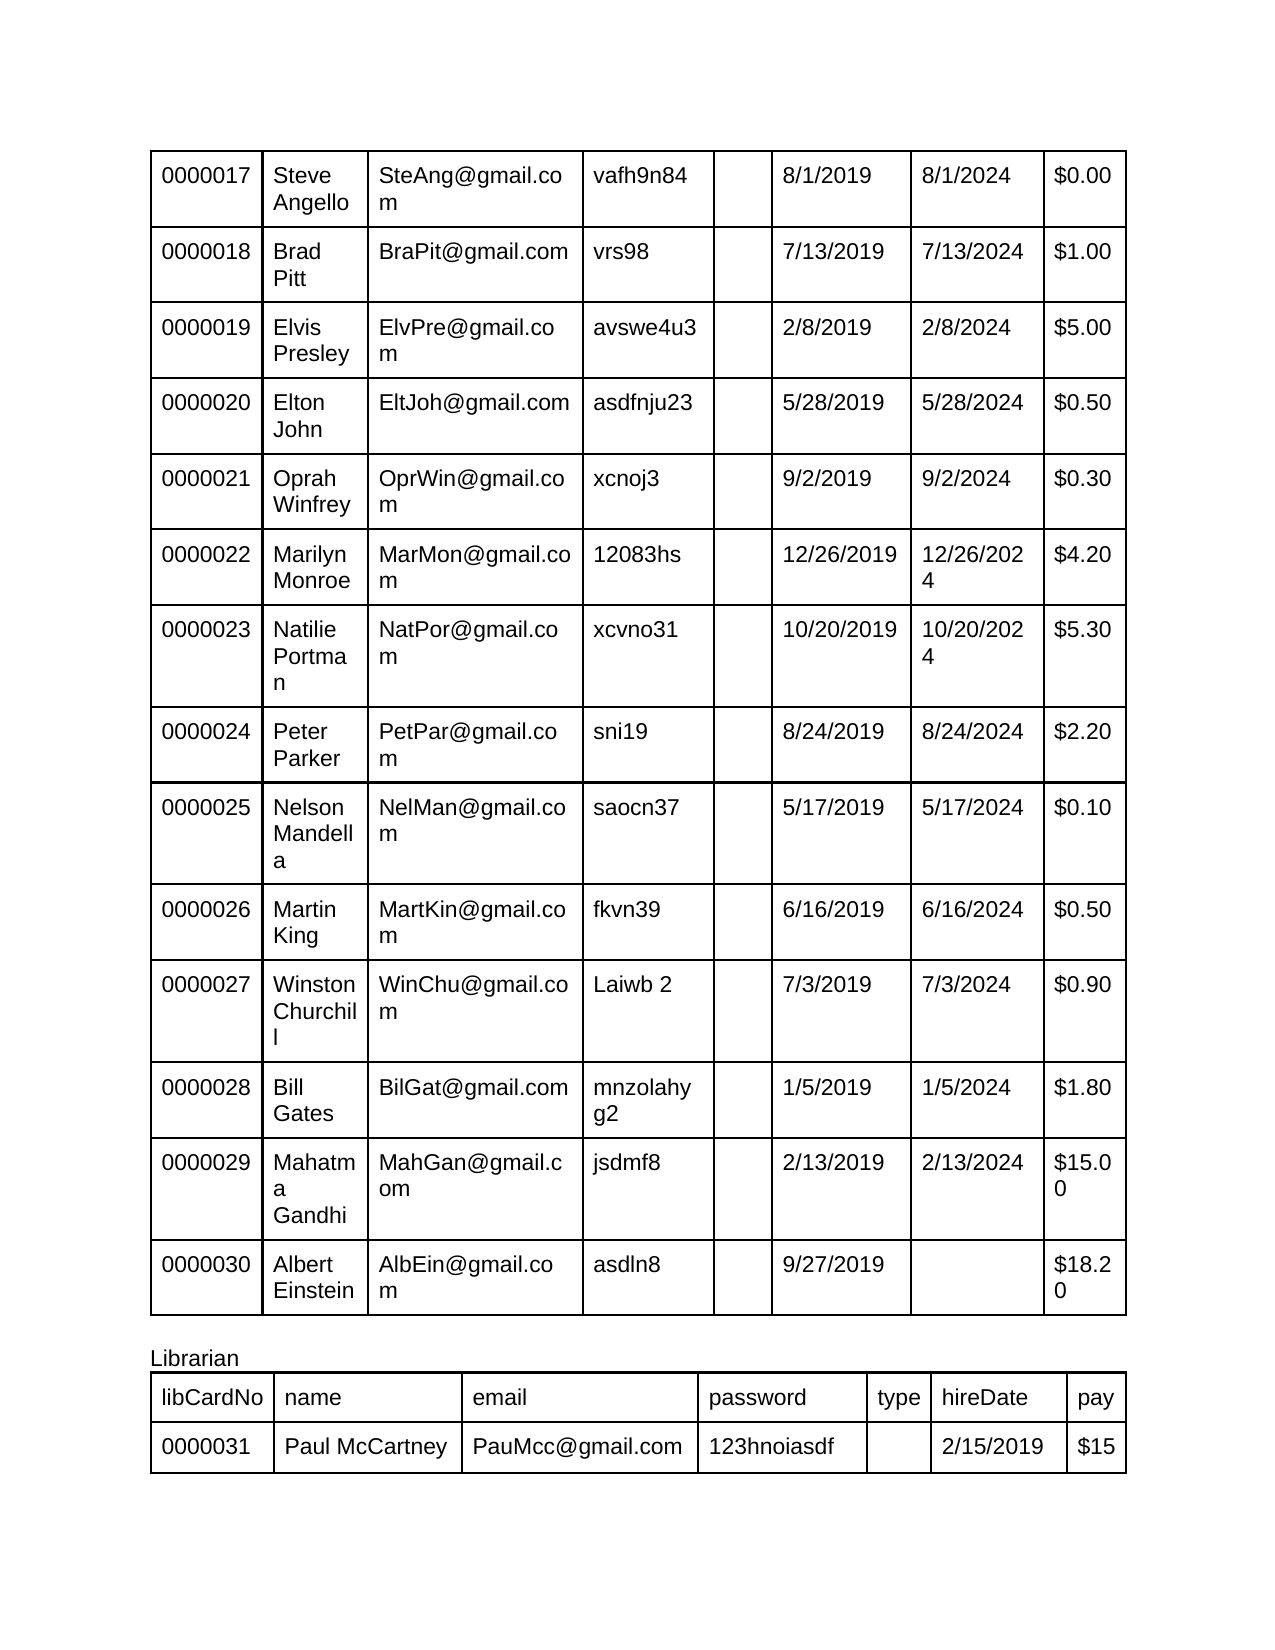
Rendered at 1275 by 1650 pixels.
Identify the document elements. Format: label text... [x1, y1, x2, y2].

table_cell vrs98 [584, 228, 713, 301]
table_cell BraPit@gmail.com [369, 228, 582, 301]
table_cell 12083hs [584, 530, 713, 604]
table_cell Marilyn Monroe [264, 530, 367, 604]
table_cell 0000023 [152, 606, 261, 706]
table_cell 0000031 [152, 1423, 273, 1472]
table_cell 8/24/2019 [773, 708, 910, 781]
table_cell $1.80 [1045, 1063, 1125, 1137]
table_cell 123hnoiasdf [699, 1423, 866, 1472]
table_cell AlbEin@gmail.com [369, 1241, 582, 1314]
table_cell [715, 1063, 771, 1137]
table_cell Martin King [264, 885, 367, 959]
table_cell [715, 379, 771, 452]
table_cell 8/1/2024 [912, 152, 1043, 226]
table_cell BilGat@gmail.com [369, 1063, 582, 1137]
table_cell 0000026 [152, 885, 261, 959]
table_cell asdln8 [584, 1241, 713, 1314]
table_cell 7/3/2019 [773, 961, 910, 1061]
table_cell $2.20 [1045, 708, 1125, 781]
table_cell 2/8/2024 [912, 303, 1043, 377]
table_cell PetPar@gmail.com [369, 708, 582, 781]
table_cell $0.00 [1045, 152, 1125, 226]
table_cell Laiwb 2 [584, 961, 713, 1061]
table_cell Natilie Portman [264, 606, 367, 706]
table_cell 9/2/2024 [912, 455, 1043, 528]
table_cell 2/13/2019 [773, 1139, 910, 1238]
table_cell jsdmf8 [584, 1139, 713, 1238]
table_cell 7/13/2019 [773, 228, 910, 301]
table_cell [715, 606, 771, 706]
table_cell [715, 885, 771, 959]
table_cell $15.00 [1045, 1139, 1125, 1238]
table_cell $4.20 [1045, 530, 1125, 604]
table_cell $0.10 [1045, 784, 1125, 883]
table_cell $0.30 [1045, 455, 1125, 528]
table_cell 7/3/2024 [912, 961, 1043, 1061]
table_cell 9/2/2019 [773, 455, 910, 528]
table_cell Peter Parker [264, 708, 367, 781]
table_cell $1.00 [1045, 228, 1125, 301]
table_cell 8/24/2024 [912, 708, 1043, 781]
table_cell xcnoj3 [584, 455, 713, 528]
table_cell WinChu@gmail.com [369, 961, 582, 1061]
table_header email [463, 1374, 697, 1421]
table_cell [715, 784, 771, 883]
table_cell [912, 1241, 1043, 1314]
table_cell Paul McCartney [275, 1423, 461, 1472]
table_cell [715, 152, 771, 226]
table_cell 2/13/2024 [912, 1139, 1043, 1238]
table_cell 0000027 [152, 961, 261, 1061]
table_cell $0.50 [1045, 379, 1125, 452]
table_cell 5/28/2019 [773, 379, 910, 452]
table_cell 1/5/2024 [912, 1063, 1043, 1137]
table_cell 10/20/2024 [912, 606, 1043, 706]
table_cell avswe4u3 [584, 303, 713, 377]
table_cell PauMcc@gmail.com [463, 1423, 697, 1472]
table_cell 5/28/2024 [912, 379, 1043, 452]
table_cell [715, 228, 771, 301]
table_cell [715, 303, 771, 377]
table_cell 9/27/2019 [773, 1241, 910, 1314]
table_header pay [1068, 1374, 1125, 1421]
table_cell mnzolahyg2 [584, 1063, 713, 1137]
table_cell 0000018 [152, 228, 261, 301]
table_cell $0.90 [1045, 961, 1125, 1061]
table_cell SteAng@gmail.com [369, 152, 582, 226]
table_cell NatPor@gmail.com [369, 606, 582, 706]
table_cell 12/26/2024 [912, 530, 1043, 604]
table_cell MarMon@gmail.com [369, 530, 582, 604]
table_cell EltJoh@gmail.com [369, 379, 582, 452]
table_cell [868, 1423, 930, 1472]
table_cell Bill Gates [264, 1063, 367, 1137]
table_cell 6/16/2019 [773, 885, 910, 959]
table_cell Elvis Presley [264, 303, 367, 377]
table_cell 0000022 [152, 530, 261, 604]
table_cell MahGan@gmail.com [369, 1139, 582, 1238]
table_cell 10/20/2019 [773, 606, 910, 706]
table_cell 8/1/2019 [773, 152, 910, 226]
table_cell 0000021 [152, 455, 261, 528]
table_cell [715, 530, 771, 604]
table_cell [715, 708, 771, 781]
table_cell 1/5/2019 [773, 1063, 910, 1137]
table_header libCardNo [152, 1374, 273, 1421]
table_cell $15 [1068, 1423, 1125, 1472]
table_cell $5.30 [1045, 606, 1125, 706]
table_header hireDate [932, 1374, 1066, 1421]
table_cell [715, 961, 771, 1061]
table_cell 12/26/2019 [773, 530, 910, 604]
table_cell 5/17/2019 [773, 784, 910, 883]
table_cell 2/8/2019 [773, 303, 910, 377]
table_cell [715, 1139, 771, 1238]
table_cell Nelson Mandella [264, 784, 367, 883]
table_cell $0.50 [1045, 885, 1125, 959]
table_cell 2/15/2019 [932, 1423, 1066, 1472]
table_cell saocn37 [584, 784, 713, 883]
table_cell Steve Angello [264, 152, 367, 226]
table_cell 0000020 [152, 379, 261, 452]
table_cell 0000028 [152, 1063, 261, 1137]
table_cell asdfnju23 [584, 379, 713, 452]
table_cell Mahatma Gandhi [264, 1139, 367, 1238]
table_cell xcvno31 [584, 606, 713, 706]
table_header password [699, 1374, 866, 1421]
table_cell 5/17/2024 [912, 784, 1043, 883]
table_cell Elton John [264, 379, 367, 452]
table_cell 0000017 [152, 152, 261, 226]
table_cell $18.20 [1045, 1241, 1125, 1314]
text Librarian [150, 1345, 1125, 1371]
table_cell Winston Churchill [264, 961, 367, 1061]
table_cell 0000029 [152, 1139, 261, 1238]
table_cell OprWin@gmail.com [369, 455, 582, 528]
table_cell 0000030 [152, 1241, 261, 1314]
table_cell 0000019 [152, 303, 261, 377]
table_cell 6/16/2024 [912, 885, 1043, 959]
table_cell [715, 455, 771, 528]
table_cell ElvPre@gmail.com [369, 303, 582, 377]
table_header name [275, 1374, 461, 1421]
table_cell Brad Pitt [264, 228, 367, 301]
table_cell NelMan@gmail.com [369, 784, 582, 883]
table_cell $5.00 [1045, 303, 1125, 377]
table_cell [715, 1241, 771, 1314]
table_cell 0000024 [152, 708, 261, 781]
table_cell 0000025 [152, 784, 261, 883]
table_cell fkvn39 [584, 885, 713, 959]
table_cell sni19 [584, 708, 713, 781]
table_cell vafh9n84 [584, 152, 713, 226]
table_cell Albert Einstein [264, 1241, 367, 1314]
table_cell MartKin@gmail.com [369, 885, 582, 959]
table_cell 7/13/2024 [912, 228, 1043, 301]
table_header type [868, 1374, 930, 1421]
table_cell Oprah Winfrey [264, 455, 367, 528]
